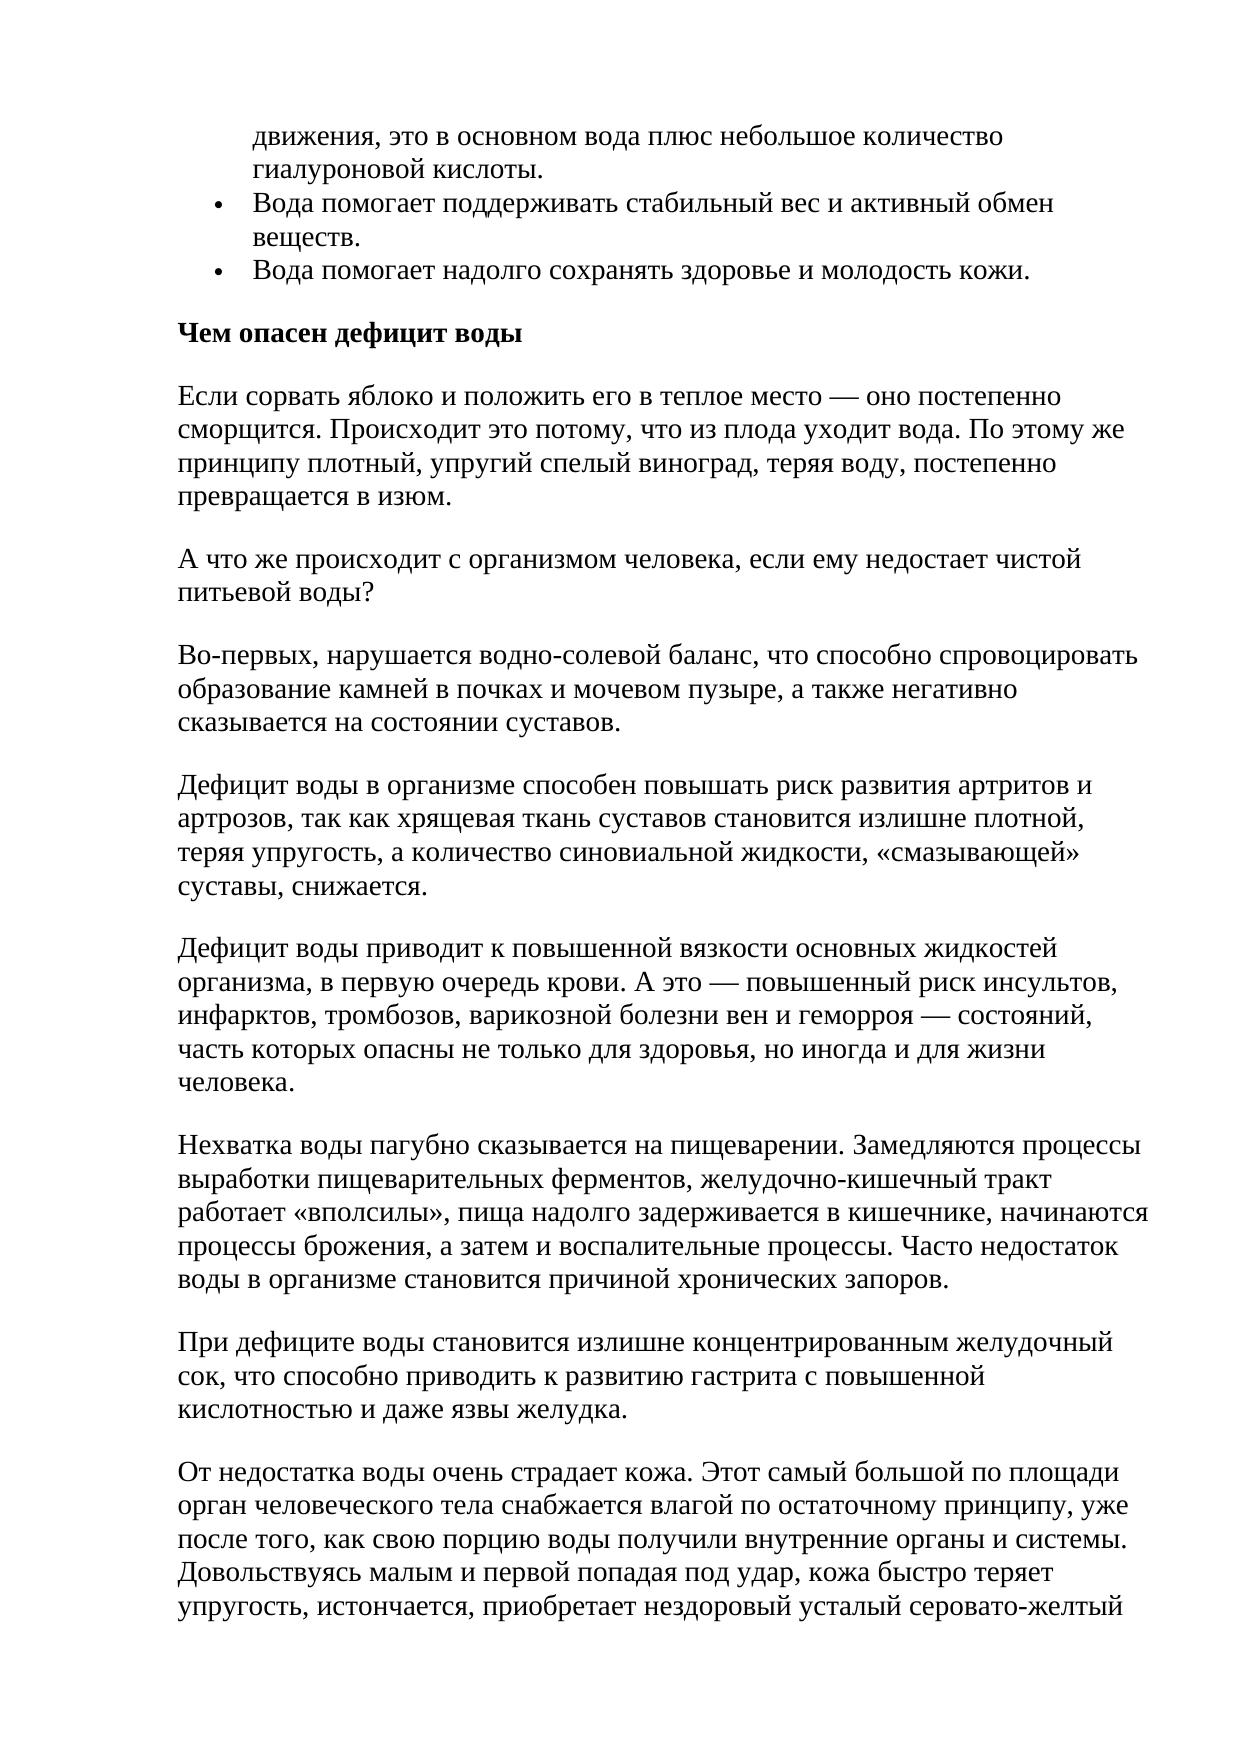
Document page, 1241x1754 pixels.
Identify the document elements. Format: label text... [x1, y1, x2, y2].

list Вода помогает надолго сохранять здоровье и молодость кожи. [215, 252, 1152, 286]
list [215, 118, 1152, 185]
text При дефиците воды становится излишне концентрированным желудочный сок, что способно приводить к развитию гастрита с повышенной кислотностью и даже язвы желудка. [177, 1324, 1152, 1425]
text Если сорвать яблоко и положить его в теплое место ― оно постепенно сморщится. Происходит это потому, что из плода уходит вода. По этому же принципу плотный, упругий спелый виноград, теряя воду, постепенно превращается в изюм. [177, 378, 1152, 512]
text Дефицит воды приводит к повышенной вязкости основных жидкостей организма, в первую очередь крови. А это ― повышенный риск инсультов, инфарктов, тромбозов, варикозной болезни вен и геморроя ― состояний, часть которых опасны не только для здоровья, но иногда и для жизни человека. [177, 930, 1152, 1098]
text Дефицит воды в организме способен повышать риск развития артритов и артрозов, так как хрящевая ткань суставов становится излишне плотной, теряя упругость, а количество синовиальной жидкости, «смазывающей» суставы, снижается. [177, 767, 1152, 901]
text Нехватка воды пагубно сказывается на пищеварении. Замедляются процессы выработки пищеварительных ферментов, желудочно-кишечный тракт работает «вполсилы», пища надолго задерживается в кишечнике, начинаются процессы брожения, а затем и воспалительные процессы. Часто недостаток воды в организме становится причиной хронических запоров. [177, 1127, 1152, 1295]
list Вода помогает поддерживать стабильный вес и активный обмен веществ. [215, 185, 1152, 252]
text А что же происходит с организмом человека, если ему недостает чистой питьевой воды? [177, 541, 1152, 608]
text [177, 1454, 1152, 1622]
text Чем опасен дефицит воды [177, 315, 1152, 348]
text Во-первых, нарушается водно-солевой баланс, что способно спровоцировать образование камней в почках и мочевом пузыре, а также негативно сказывается на состоянии суставов. [177, 637, 1152, 738]
